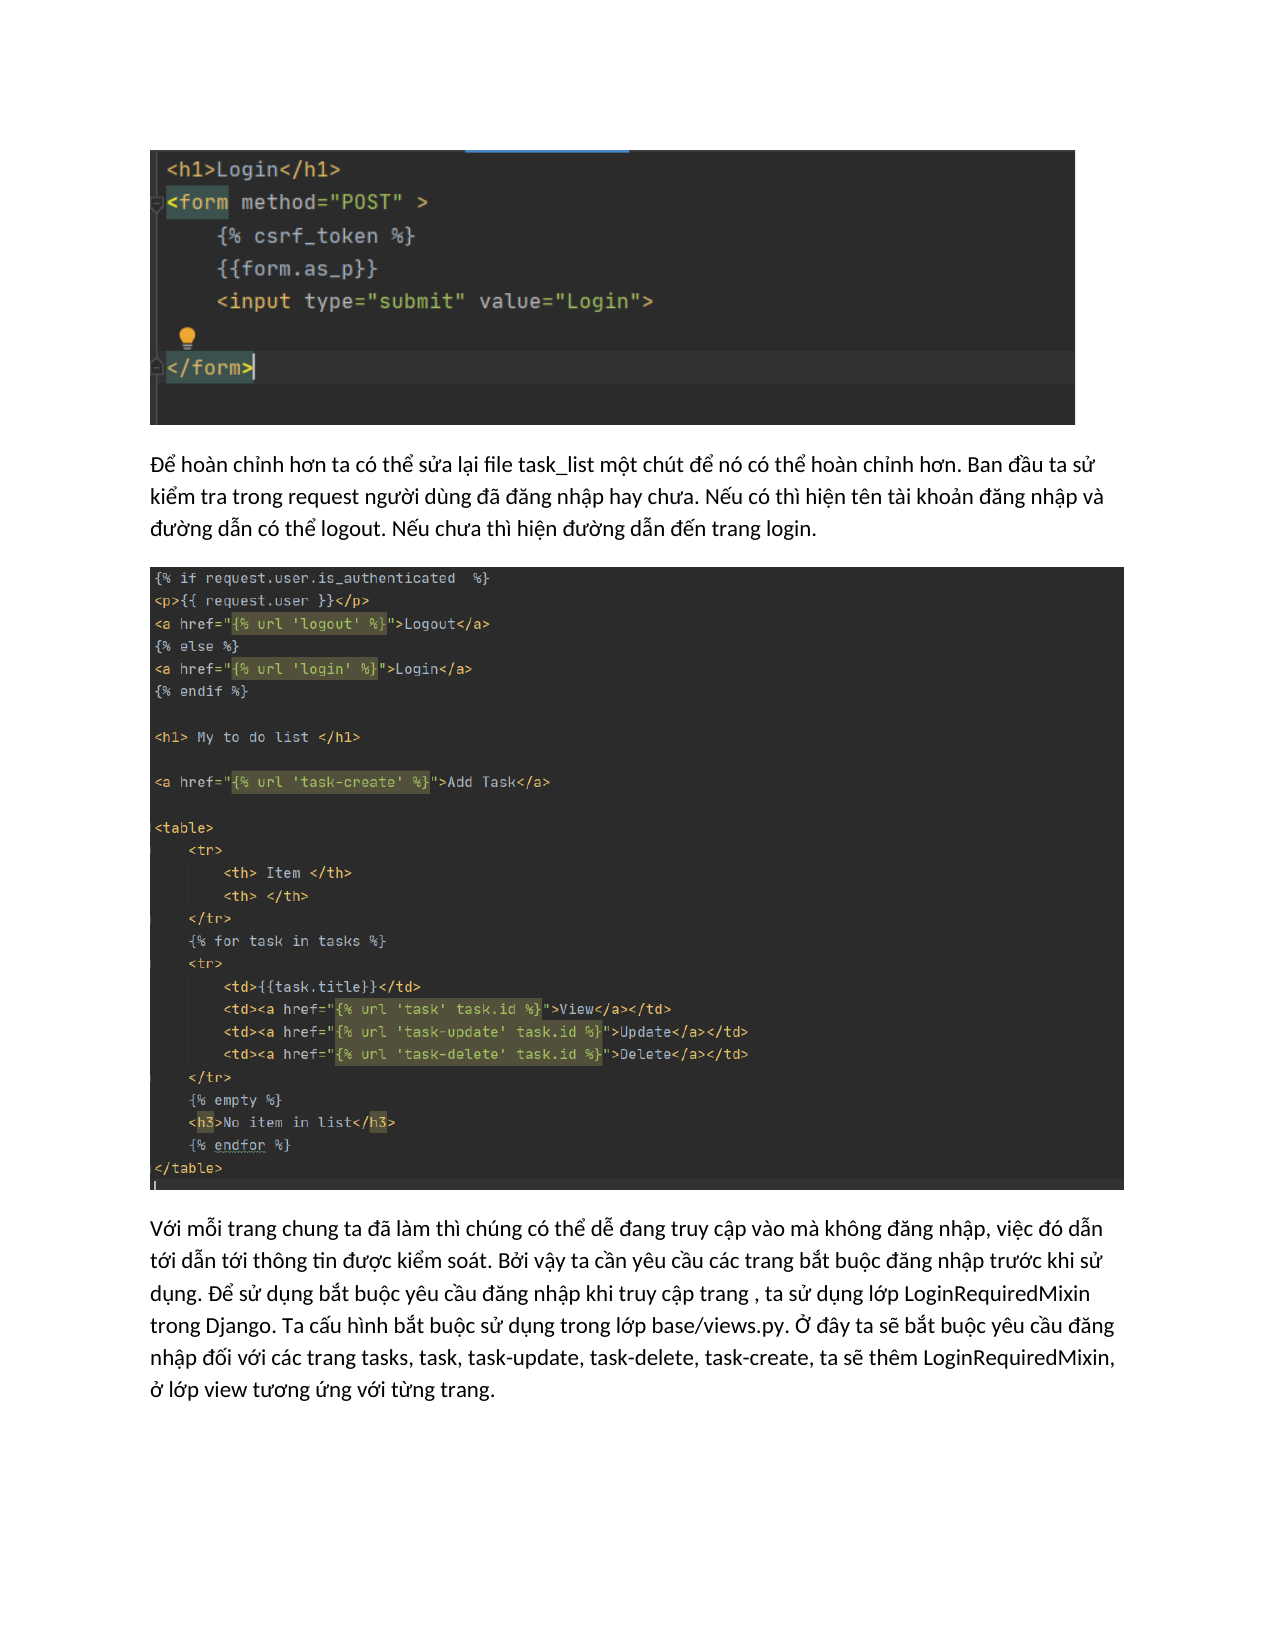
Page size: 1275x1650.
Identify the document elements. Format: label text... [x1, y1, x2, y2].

text Với mỗi trang chung ta đã làm thì chúng có thể dễ đang truy cập vào mà không đăng nhập, việc đó dẫn tới dẫn tới thông tin được kiểm soát. Bởi vậy ta cần yêu cầu các trang bắt buộc đăng nhập trước khi sử dụng. Để sử dụng bắt buộc yêu cầu đăng nhập khi truy cập trang , ta sử dụng lớp LoginRequiredMixin trong Django. Ta cấu hình bắt buộc sử dụng trong lớp base/views.py. Ở đây ta sẽ bắt buộc yêu cầu đăng nhập đối với các trang tasks, task, task-update, task-delete, task-create, ta sẽ thêm LoginRequiredMixin, ở lớp view tương ứng với từng trang. [150, 1214, 1125, 1403]
text Để hoàn chỉnh hơn ta có thể sửa lại file task_list một chút để nó có thể hoàn chỉnh hơn. Ban đầu ta sử kiểm tra trong request người dùng đã đăng nhập hay chưa. Nếu có thì hiện tên tài khoản đăng nhập và đường dẫn có thể logout. Nếu chưa thì hiện đường dẫn đến trang login. [150, 450, 1125, 542]
picture [150, 150, 1075, 425]
picture [150, 567, 1124, 1190]
